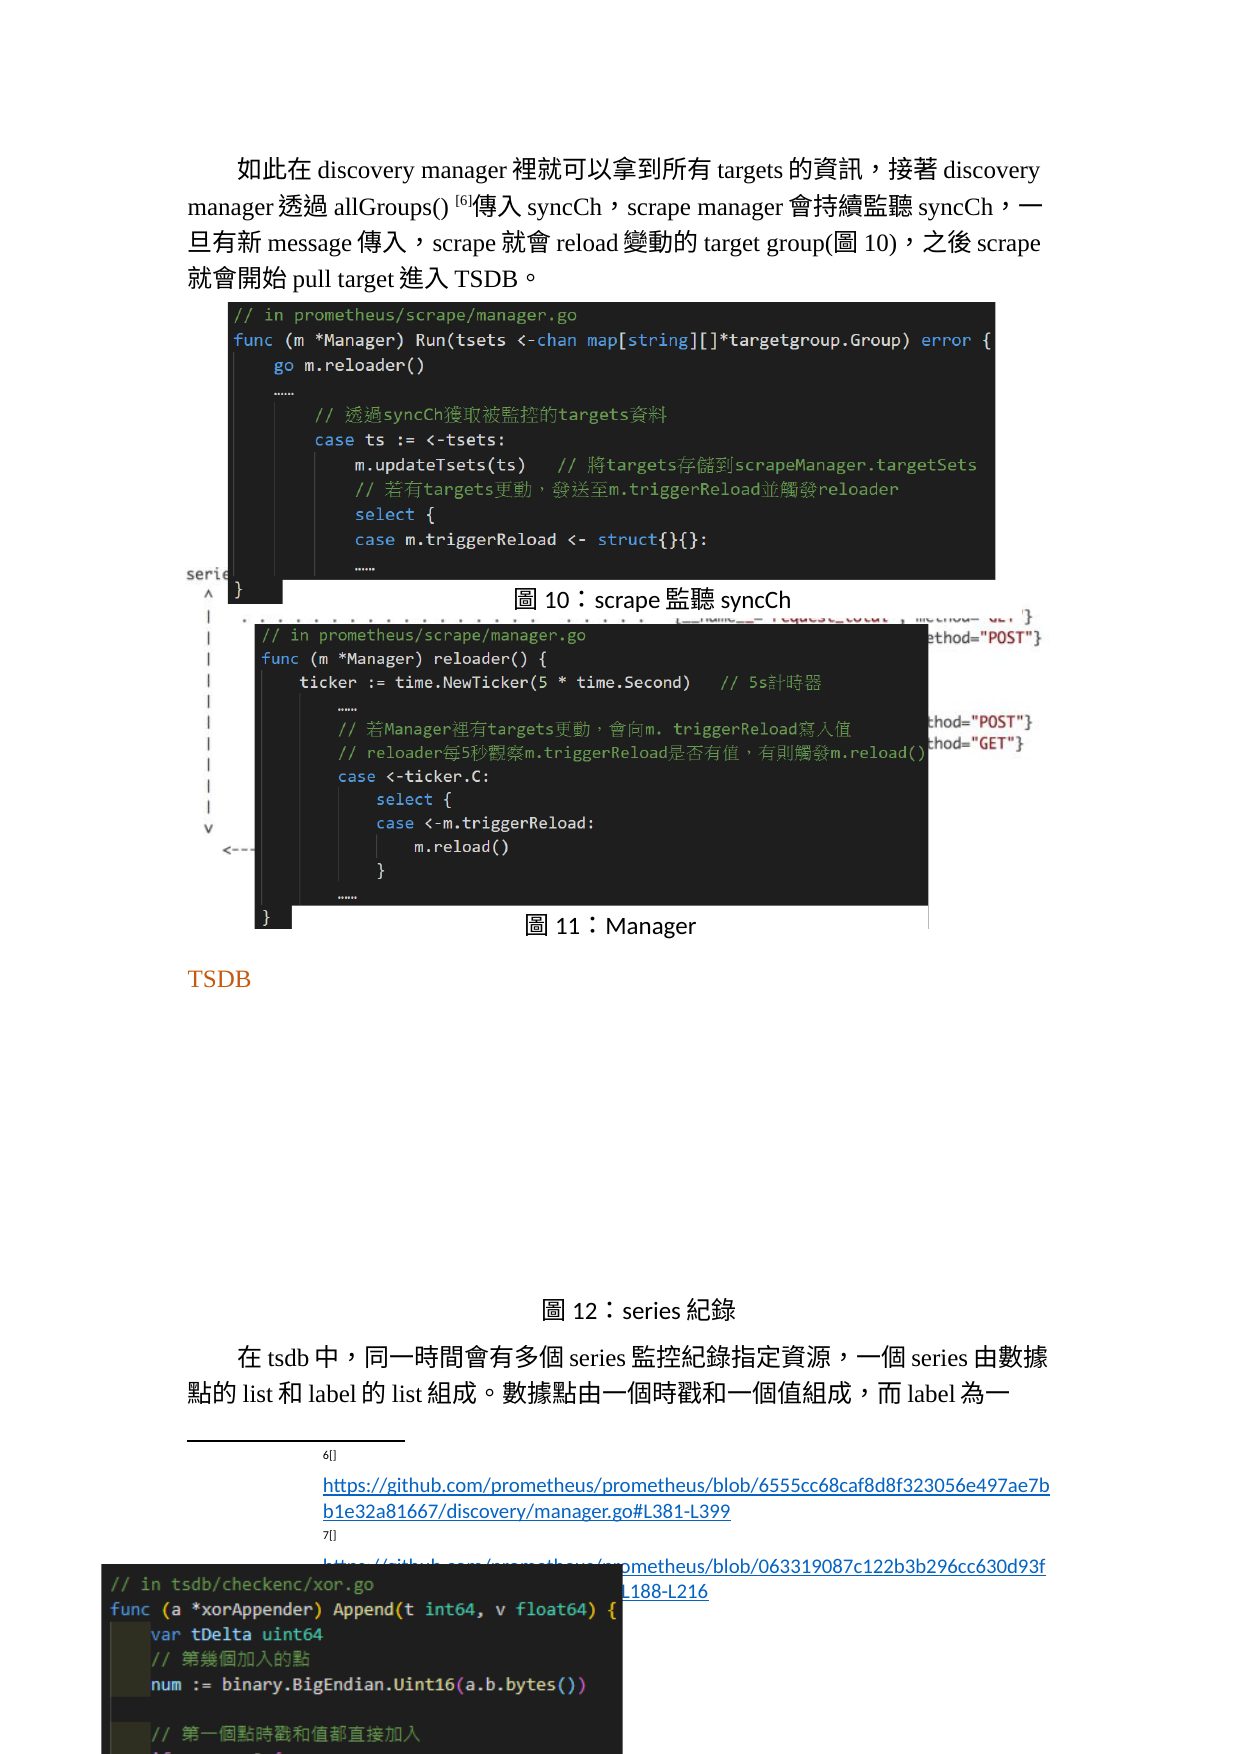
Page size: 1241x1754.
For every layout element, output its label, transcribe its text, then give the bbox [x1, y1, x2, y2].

picture [101, 1564, 623, 1754]
text 如此在discovery manager裡就可以拿到所有targets的資訊，接著discovery manager透過allGroups() []傳入syncCh，scrape manager會持續監聽syncCh，一旦有新message傳入，scrape就會reload變動的target group(圖 10)，之後scrape就會開始pull target進入TSDB。 [187, 150, 1053, 295]
text TSDB [187, 964, 1053, 992]
picture [184, 302, 1050, 929]
